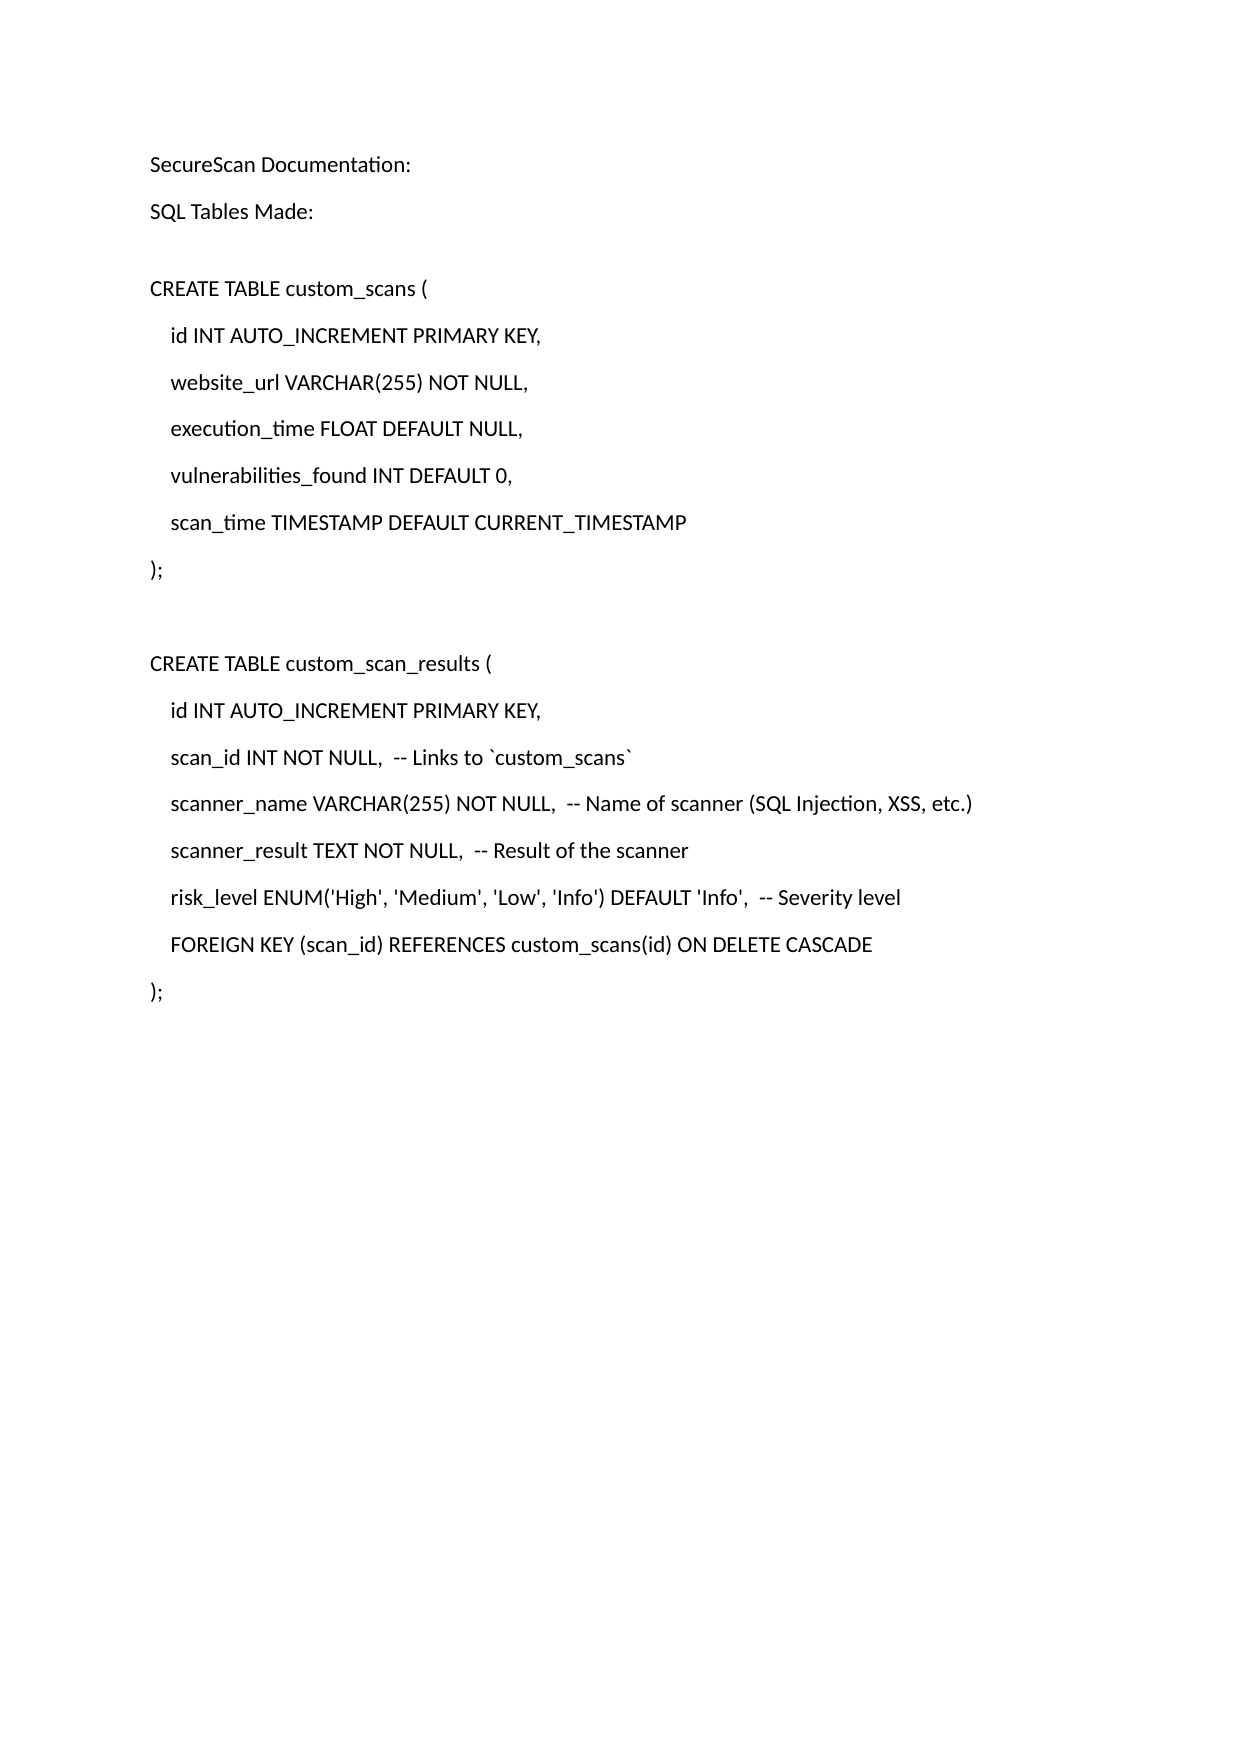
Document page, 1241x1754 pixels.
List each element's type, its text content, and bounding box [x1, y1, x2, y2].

text scan_time TIMESTAMP DEFAULT CURRENT_TIMESTAMP [150, 508, 1090, 536]
text SecureScan Documentation: [150, 150, 1090, 178]
text FOREIGN KEY (scan_id) REFERENCES custom_scans(id) ON DELETE CASCADE [150, 930, 1090, 958]
text scanner_name VARCHAR(255) NOT NULL, -- Name of scanner (SQL Injection, XSS, etc.) [150, 789, 1090, 818]
text execution_time FLOAT DEFAULT NULL, [150, 414, 1090, 443]
text ); [150, 977, 1090, 1005]
text ); [150, 555, 1090, 583]
text risk_level ENUM('High', 'Medium', 'Low', 'Info') DEFAULT 'Info', -- Severity level [150, 883, 1090, 911]
text CREATE TABLE custom_scan_results ( [150, 649, 1090, 677]
text scanner_result TEXT NOT NULL, -- Result of the scanner [150, 836, 1090, 864]
text CREATE TABLE custom_scans ( [150, 274, 1090, 302]
text scan_id INT NOT NULL, -- Links to `custom_scans` [150, 743, 1090, 771]
text website_url VARCHAR(255) NOT NULL, [150, 368, 1090, 396]
text id INT AUTO_INCREMENT PRIMARY KEY, [150, 696, 1090, 724]
text vulnerabilities_found INT DEFAULT 0, [150, 461, 1090, 489]
text SQL Tables Made: [150, 197, 1090, 255]
text id INT AUTO_INCREMENT PRIMARY KEY, [150, 321, 1090, 349]
